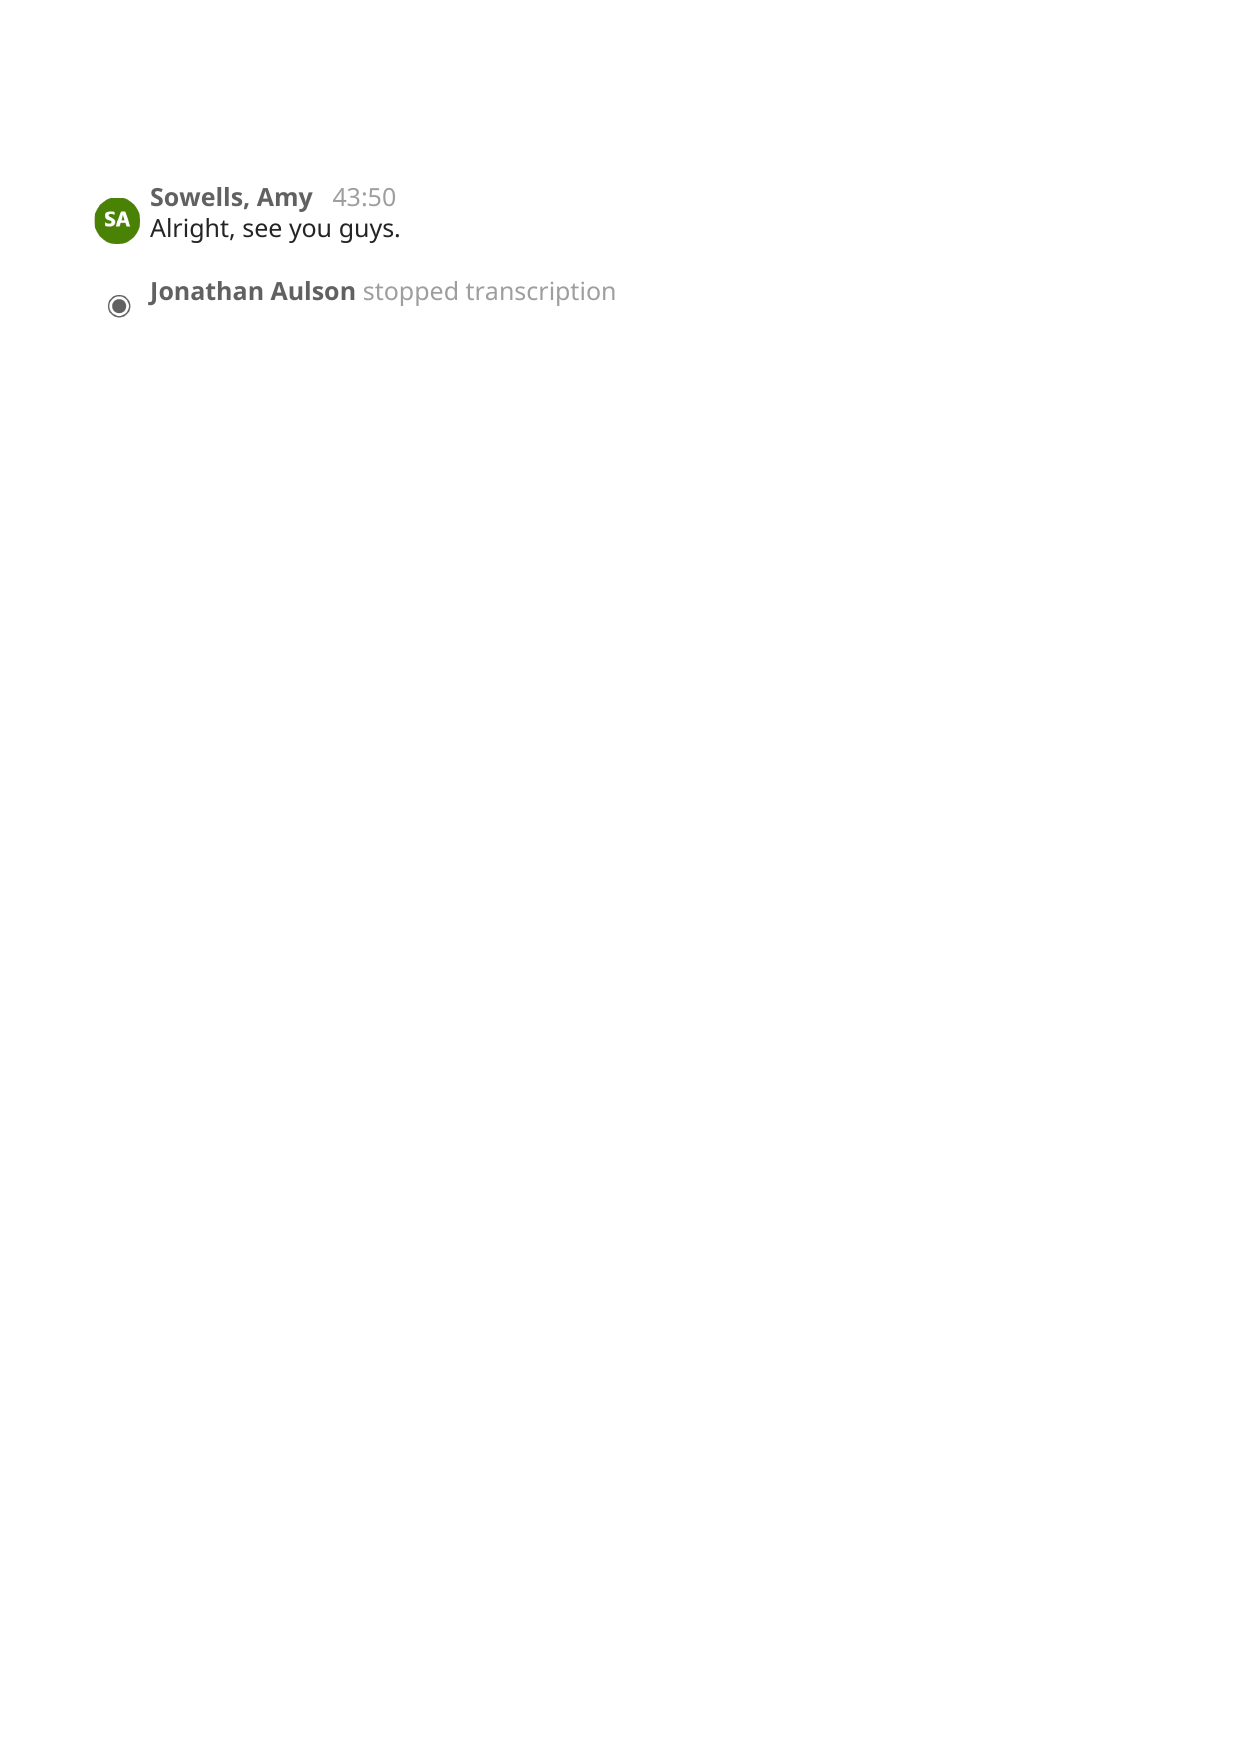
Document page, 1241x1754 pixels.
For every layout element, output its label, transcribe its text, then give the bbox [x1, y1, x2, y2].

text Jonathan Aulson stopped transcription [150, 244, 1090, 306]
picture [94, 198, 140, 244]
text Sowells, Amy 43:50 Alright, see you guys. [150, 150, 1090, 244]
picture [102, 288, 137, 324]
